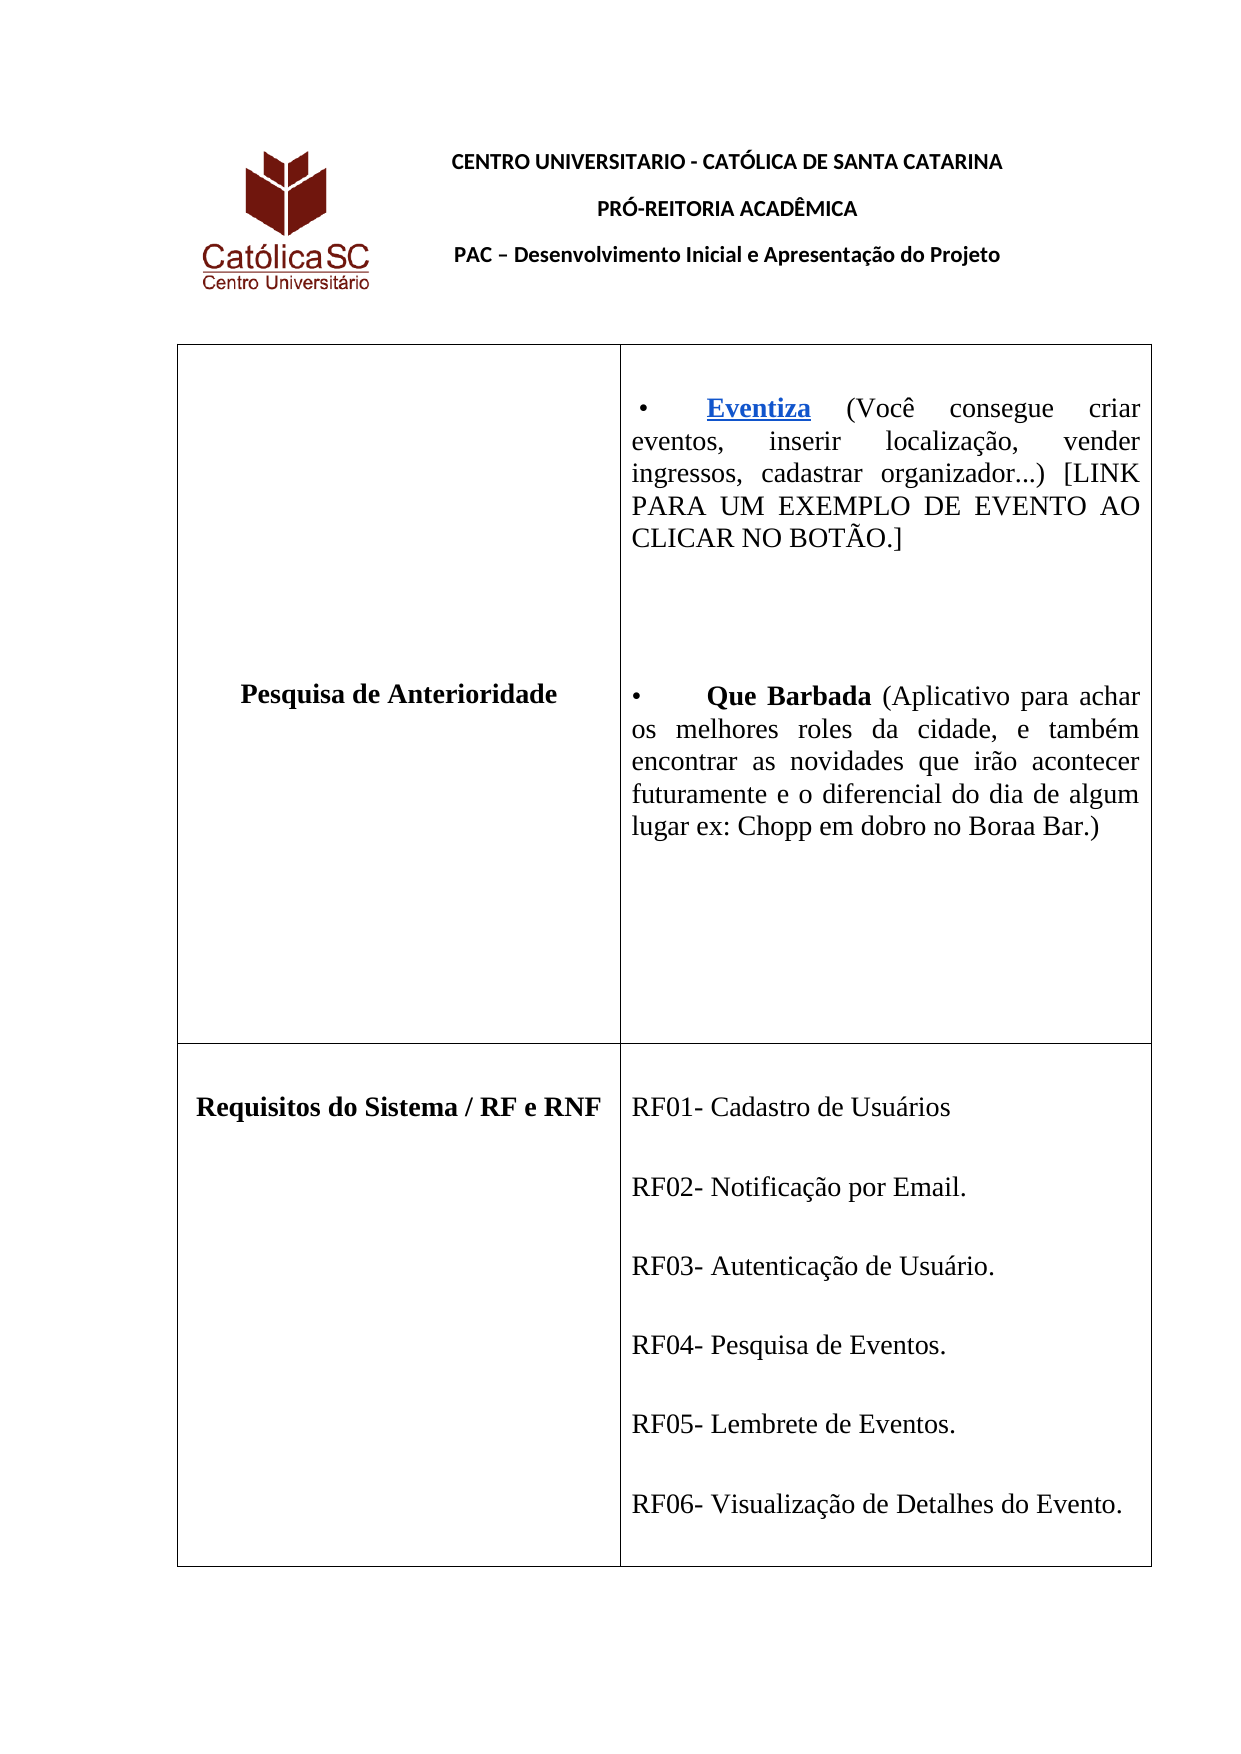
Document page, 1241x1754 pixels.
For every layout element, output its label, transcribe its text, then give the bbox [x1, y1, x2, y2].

table_cell • Eventiza (Você consegue criar eventos, inserir localização, vender ingressos, cadastrar organizador...) [LINK PARA UM EXEMPLO DE EVENTO AO CLICAR NO BOTÃO.] • Que Barbada (Aplicativo para achar os melhores roles da cidade, e também encontrar as novidades que irão acontecer futuramente e o diferencial do dia de algum lugar ex: Chopp em dobro no Boraa Bar.) [621, 345, 1151, 1042]
picture [188, 146, 384, 294]
table_cell Pesquisa de Anterioridade [178, 345, 620, 1042]
table_cell Requisitos do Sistema / RF e RNF [178, 1044, 620, 1566]
